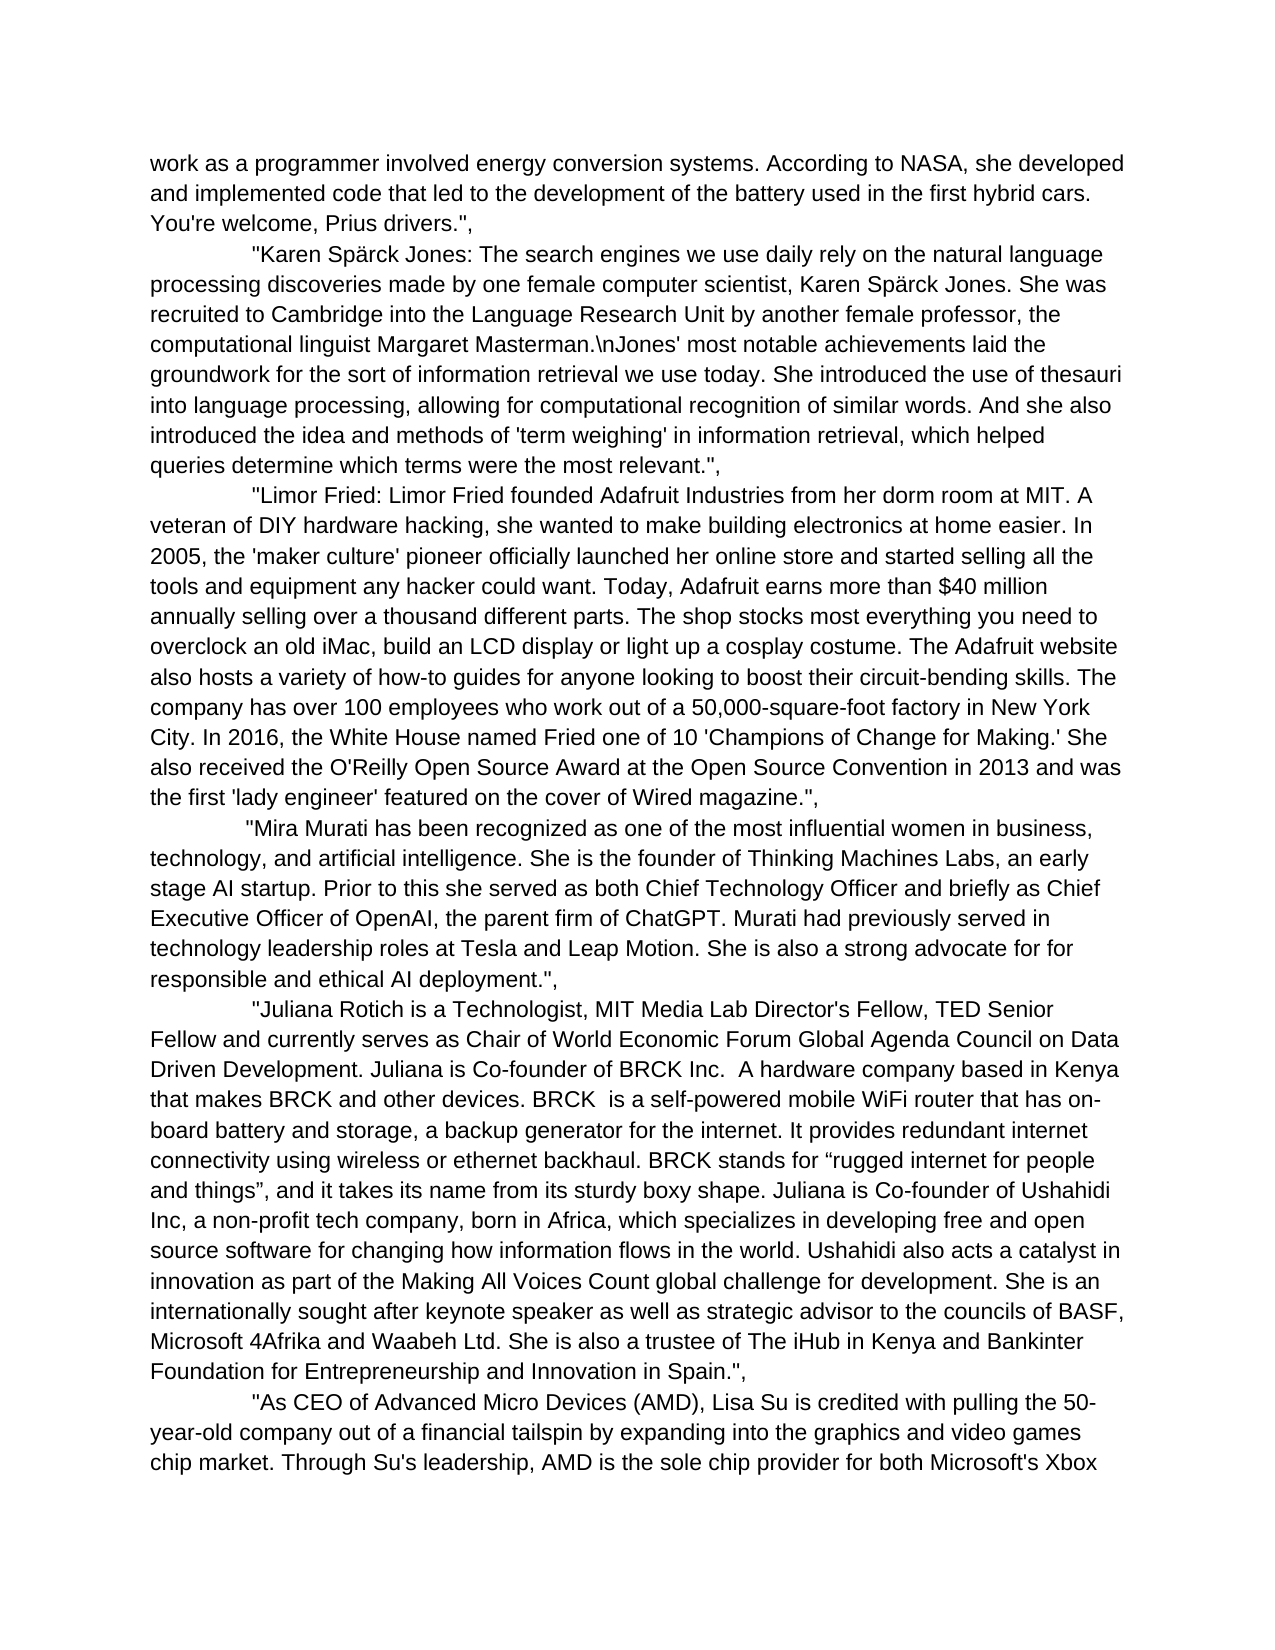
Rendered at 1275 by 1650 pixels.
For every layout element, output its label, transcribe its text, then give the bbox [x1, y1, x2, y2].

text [150, 150, 1125, 237]
text "Juliana Rotich is a Technologist, MIT Media Lab Director's Fellow, TED Senior Fellow and currently serves as Chair of World Economic Forum Global Agenda Council on Data Driven Development. Juliana is Co-founder of BRCK Inc. A hardware company based in Kenya that makes BRCK and other devices. BRCK is a self-powered mobile WiFi router that has on-board battery and storage, a backup generator for the internet. It provides redundant internet connectivity using wireless or ethernet backhaul. BRCK stands for “rugged internet for people and things”, and it takes its name from its sturdy boxy shape. Juliana is Co-founder of Ushahidi Inc, a non-profit tech company, born in Africa, which specializes in developing free and open source software for changing how information flows in the world. Ushahidi also acts a catalyst in innovation as part of the Making All Voices Count global challenge for development. She is an internationally sought after keynote speaker as well as strategic advisor to the councils of BASF, Microsoft 4Afrika and Waabeh Ltd. She is also a trustee of The iHub in Kenya and Bankinter Foundation for Entrepreneurship and Innovation in Spain.", [150, 996, 1125, 1385]
text "Mira Murati has been recognized as one of the most influential women in business, technology, and artificial intelligence. She is the founder of Thinking Machines Labs, an early stage AI startup. Prior to this she served as both Chief Technology Officer and briefly as Chief Executive Officer of OpenAI, the parent firm of ChatGPT. Murati had previously served in technology leadership roles at Tesla and Leap Motion. She is also a strong advocate for for responsible and ethical AI deployment.", [150, 814, 1125, 992]
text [150, 1388, 1125, 1475]
text "Karen Spärck Jones: The search engines we use daily rely on the natural language processing discoveries made by one female computer scientist, Karen Spärck Jones. She was recruited to Cambridge into the Language Research Unit by another female professor, the computational linguist Margaret Masterman.\nJones' most notable achievements laid the groundwork for the sort of information retrieval we use today. She introduced the use of thesauri into language processing, allowing for computational recognition of similar words. And she also introduced the idea and methods of 'term weighing' in information retrieval, which helped queries determine which terms were the most relevant.", [150, 241, 1125, 478]
text "Limor Fried: Limor Fried founded Adafruit Industries from her dorm room at MIT. A veteran of DIY hardware hacking, she wanted to make building electronics at home easier. In 2005, the 'maker culture' pioneer officially launched her online store and started selling all the tools and equipment any hacker could want. Today, Adafruit earns more than $40 million annually selling over a thousand different parts. The shop stocks most everything you need to overclock an old iMac, build an LCD display or light up a cosplay costume. The Adafruit website also hosts a variety of how-to guides for anyone looking to boost their circuit-bending skills. The company has over 100 employees who work out of a 50,000-square-foot factory in New York City. In 2016, the White House named Fried one of 10 'Champions of Change for Making.' She also received the O'Reilly Open Source Award at the Open Source Convention in 2013 and was the first 'lady engineer' featured on the cover of Wired magazine.", [150, 482, 1125, 811]
